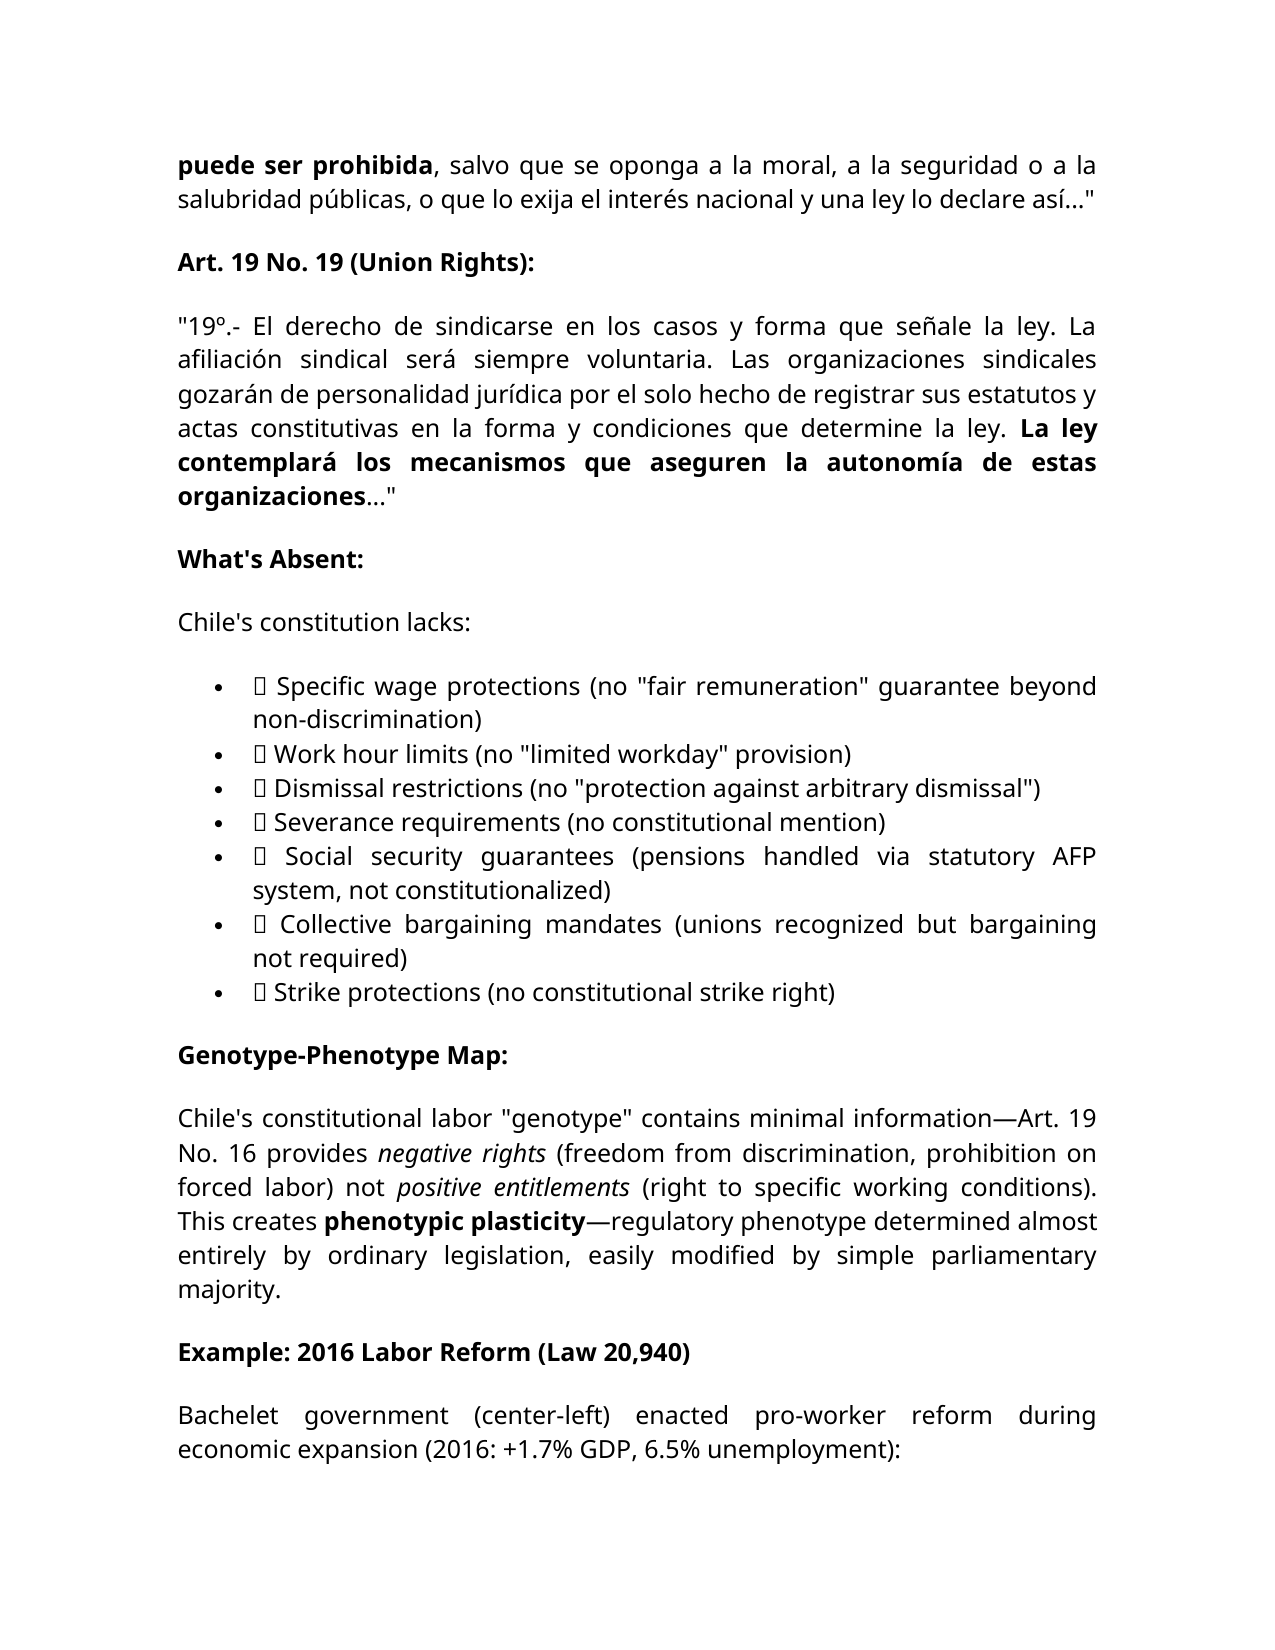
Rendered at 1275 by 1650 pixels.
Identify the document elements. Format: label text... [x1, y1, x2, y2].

text Genotype-Phenotype Map: [177, 1038, 1098, 1072]
list ❌ Specific wage protections (no "fair remuneration" guarantee beyond non-discrimination) [215, 668, 1098, 736]
text Example: 2016 Labor Reform (Law 20,940) [177, 1335, 1098, 1369]
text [177, 148, 1098, 216]
list ❌ Dismissal restrictions (no "protection against arbitrary dismissal") [215, 770, 1098, 804]
text Bachelet government (center-left) enacted pro-worker reform during economic expansion (2016: +1.7% GDP, 6.5% unemployment): [177, 1398, 1098, 1466]
text Chile's constitutional labor "genotype" contains minimal information—Art. 19 No. 16 provides negative rights (freedom from discrimination, prohibition on forced labor) not positive entitlements (right to specific working conditions). This creates phenotypic plasticity—regulatory phenotype determined almost entirely by ordinary legislation, easily modified by simple parliamentary majority. [177, 1101, 1098, 1306]
list ❌ Severance requirements (no constitutional mention) [215, 804, 1098, 838]
list ❌ Work hour limits (no "limited workday" provision) [215, 736, 1098, 770]
list ❌ Social security guarantees (pensions handled via statutory AFP system, not constitutionalized) [215, 838, 1098, 907]
text "19º.- El derecho de sindicarse en los casos y forma que señale la ley. La afiliación sindical será siempre voluntaria. Las organizaciones sindicales gozarán de personalidad jurídica por el solo hecho de registrar sus estatutos y actas constitutivas en la forma y condiciones que determine la ley. La ley contemplará los mecanismos que aseguren la autonomía de estas organizaciones..." [177, 308, 1098, 512]
text Art. 19 No. 19 (Union Rights): [177, 245, 1098, 279]
text What's Absent: [177, 542, 1098, 576]
text Chile's constitution lacks: [177, 605, 1098, 639]
list ❌ Strike protections (no constitutional strike right) [215, 975, 1098, 1009]
list ❌ Collective bargaining mandates (unions recognized but bargaining not required) [215, 907, 1098, 975]
